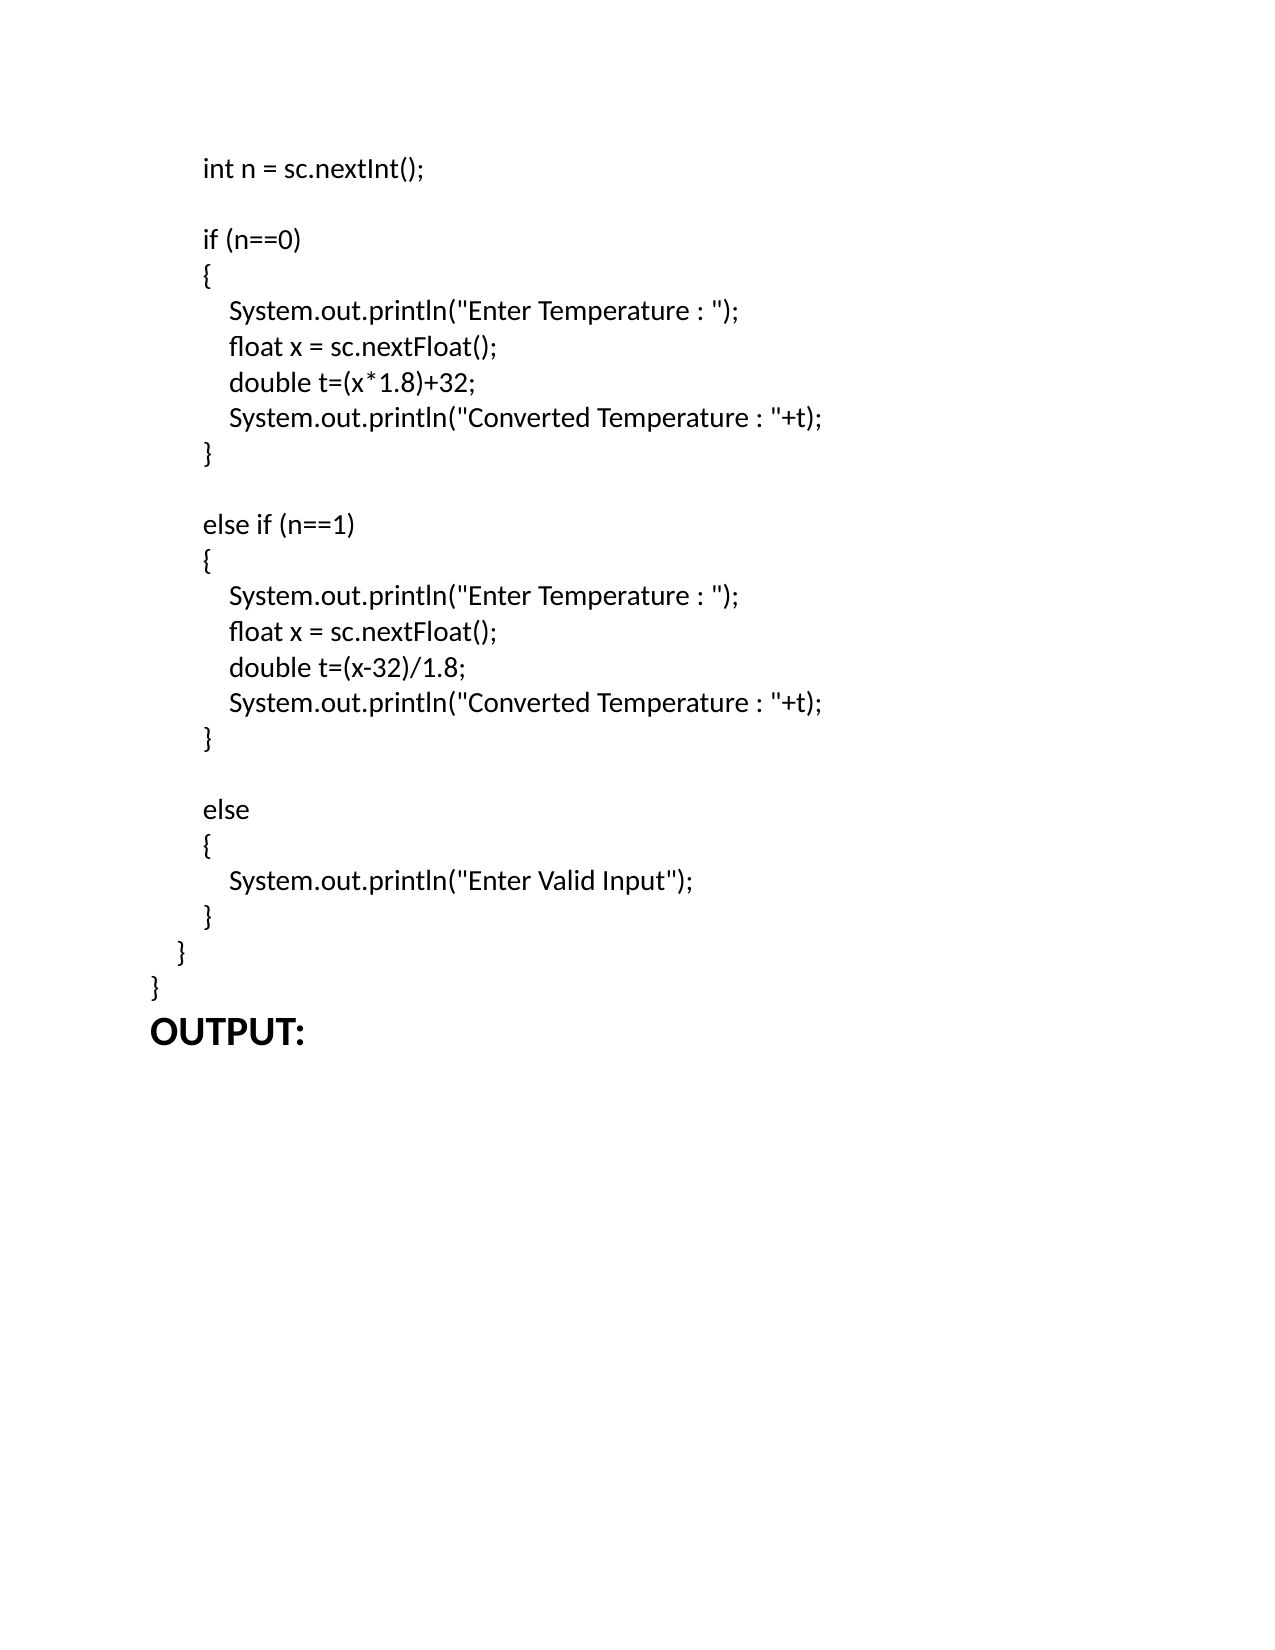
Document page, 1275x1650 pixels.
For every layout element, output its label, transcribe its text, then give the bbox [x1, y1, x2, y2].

text if (n==0) [150, 221, 1125, 257]
text { [150, 257, 1125, 292]
text float x = sc.nextFloat(); [150, 328, 1125, 364]
text } [150, 898, 1125, 934]
text System.out.println("Converted Temperature : "+t); [150, 684, 1125, 720]
text { [150, 542, 1125, 577]
text float x = sc.nextFloat(); [150, 613, 1125, 649]
text System.out.println("Enter Temperature : "); [150, 292, 1125, 328]
text double t=(x-32)/1.8; [150, 649, 1125, 684]
text int n = sc.nextInt(); [150, 150, 1125, 186]
text else [150, 791, 1125, 827]
text System.out.println("Enter Temperature : "); [150, 577, 1125, 613]
text OUTPUT: [150, 1005, 1125, 1056]
text } [150, 720, 1125, 756]
text } [150, 934, 1125, 969]
text System.out.println("Converted Temperature : "+t); [150, 399, 1125, 435]
text { [150, 827, 1125, 862]
text } [150, 435, 1125, 471]
text else if (n==1) [150, 506, 1125, 542]
text } [150, 969, 1125, 1005]
text System.out.println("Enter Valid Input"); [150, 862, 1125, 898]
text double t=(x*1.8)+32; [150, 364, 1125, 399]
